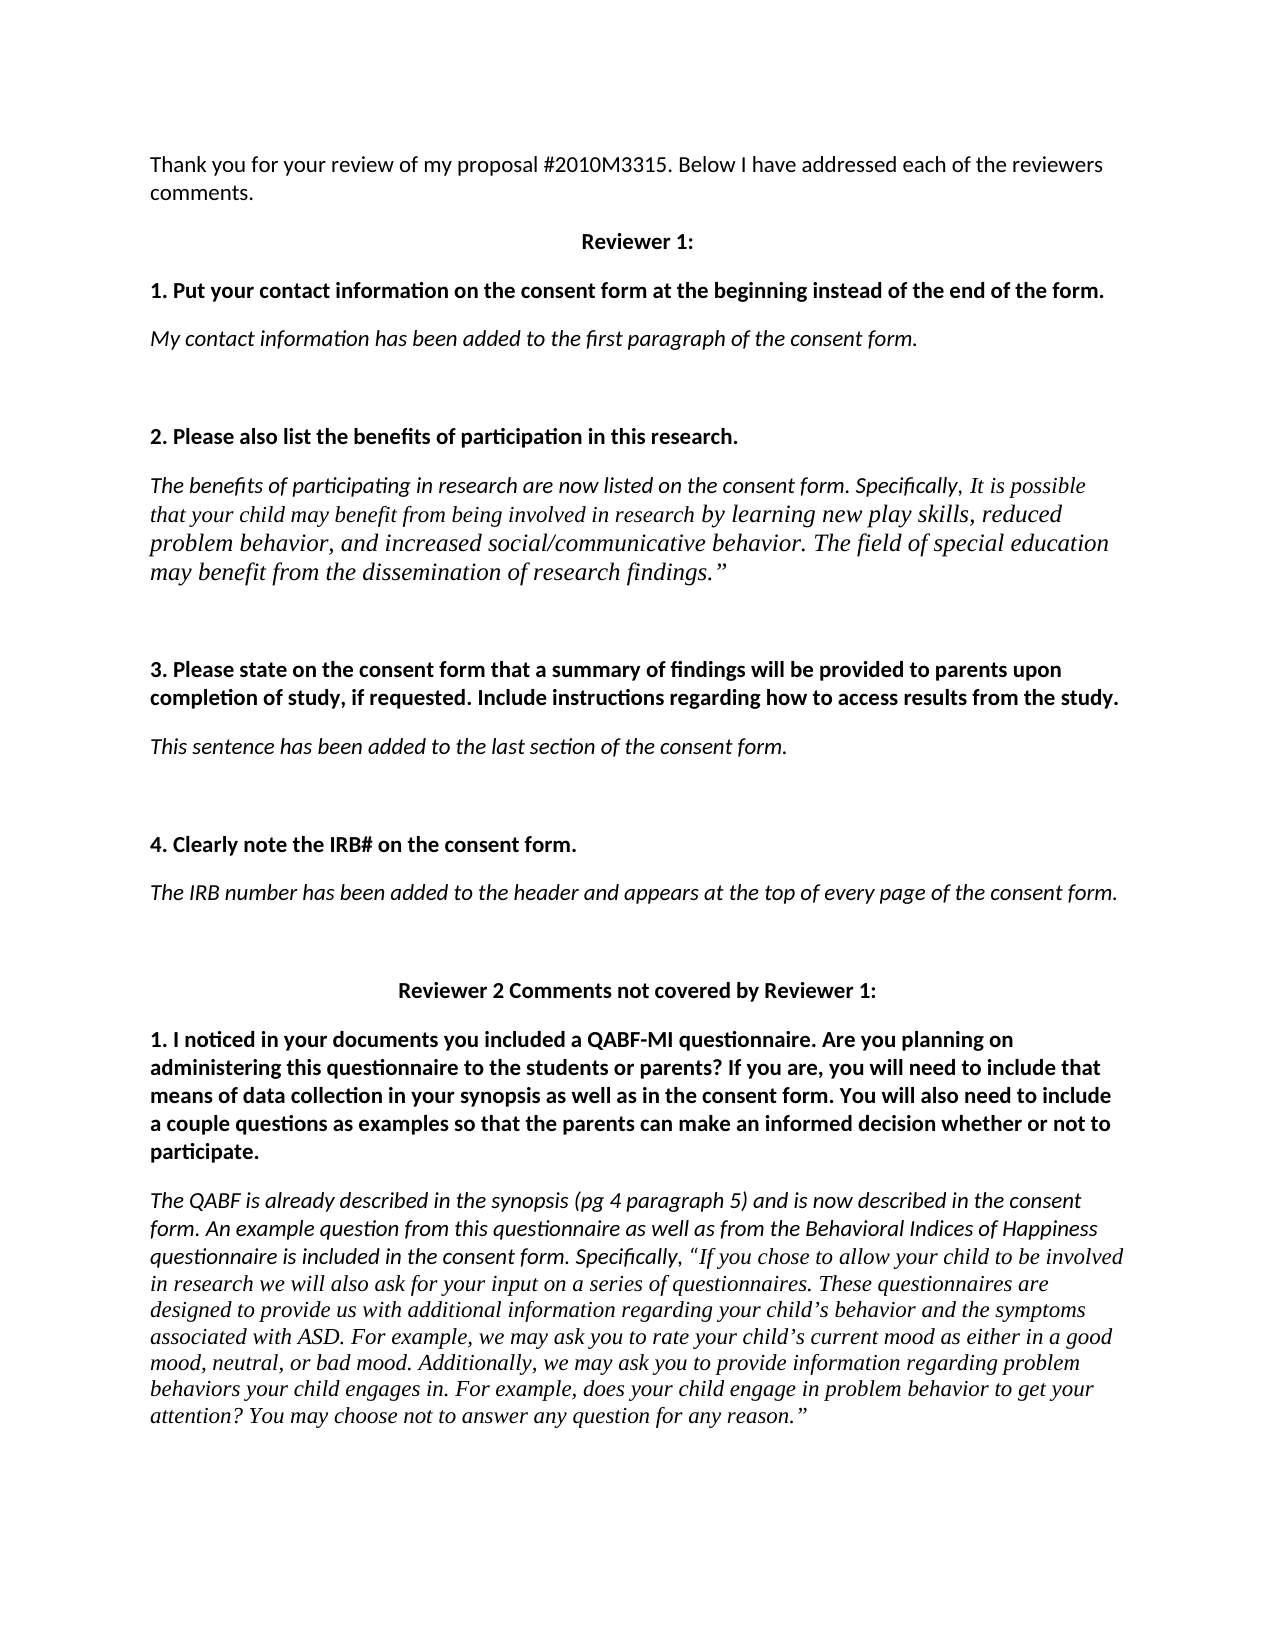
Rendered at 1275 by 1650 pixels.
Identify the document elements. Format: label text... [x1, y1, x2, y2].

text Thank you for your review of my proposal #2010M3315. Below I have addressed each of the reviewers comments. [150, 150, 1125, 206]
text 2. Please also list the benefits of participation in this research. [150, 422, 1125, 450]
text 1. Put your contact information on the consent form at the beginning instead of the end of the form. [150, 276, 1125, 304]
text 1. I noticed in your documents you included a QABF-MI questionnaire. Are you planning on administering this questionnaire to the students or parents? If you are, you will need to include that means of data collection in your synopsis as well as in the consent form. You will also need to include a couple questions as examples so that the parents can make an informed decision whether or not to participate. [150, 1025, 1125, 1165]
text 3. Please state on the consent form that a summary of findings will be provided to parents upon completion of study, if requested. Include instructions regarding how to access results from the study. [150, 655, 1125, 711]
text This sentence has been added to the last section of the consent form. [150, 732, 1125, 760]
text The QABF is already described in the synopsis (pg 4 paragraph 5) and is now described in the consent form. An example question from this questionnaire as well as from the Behavioral Indices of Happiness questionnaire is included in the consent form. Specifically, “If you chose to allow your child to be involved in research we will also ask for your input on a series of questionnaires. These questionnaires are designed to provide us with additional information regarding your child’s behavior and the symptoms associated with ASD. For example, we may ask you to rate your child’s current mood as either in a good mood, neutral, or bad mood. Additionally, we may ask you to provide information regarding problem behaviors your child engages in. For example, does your child engage in problem behavior to get your attention? You may choose not to answer any question for any reason.” [150, 1186, 1125, 1428]
text The IRB number has been added to the header and appears at the top of every page of the consent form. [150, 878, 1125, 907]
text Reviewer 2 Comments not covered by Reviewer 1: [150, 976, 1125, 1004]
text My contact information has been added to the first paragraph of the consent form. [150, 324, 1125, 353]
text Reviewer 1: [150, 227, 1125, 255]
text 4. Clearly note the IRB# on the consent form. [150, 830, 1125, 858]
text The benefits of participating in research are now listed on the consent form. Specifically, It is possible that your child may benefit from being involved in research by learning new play skills, reduced problem behavior, and increased social/communicative behavior. The field of special education may benefit from the dissemination of research findings.” [150, 471, 1125, 585]
